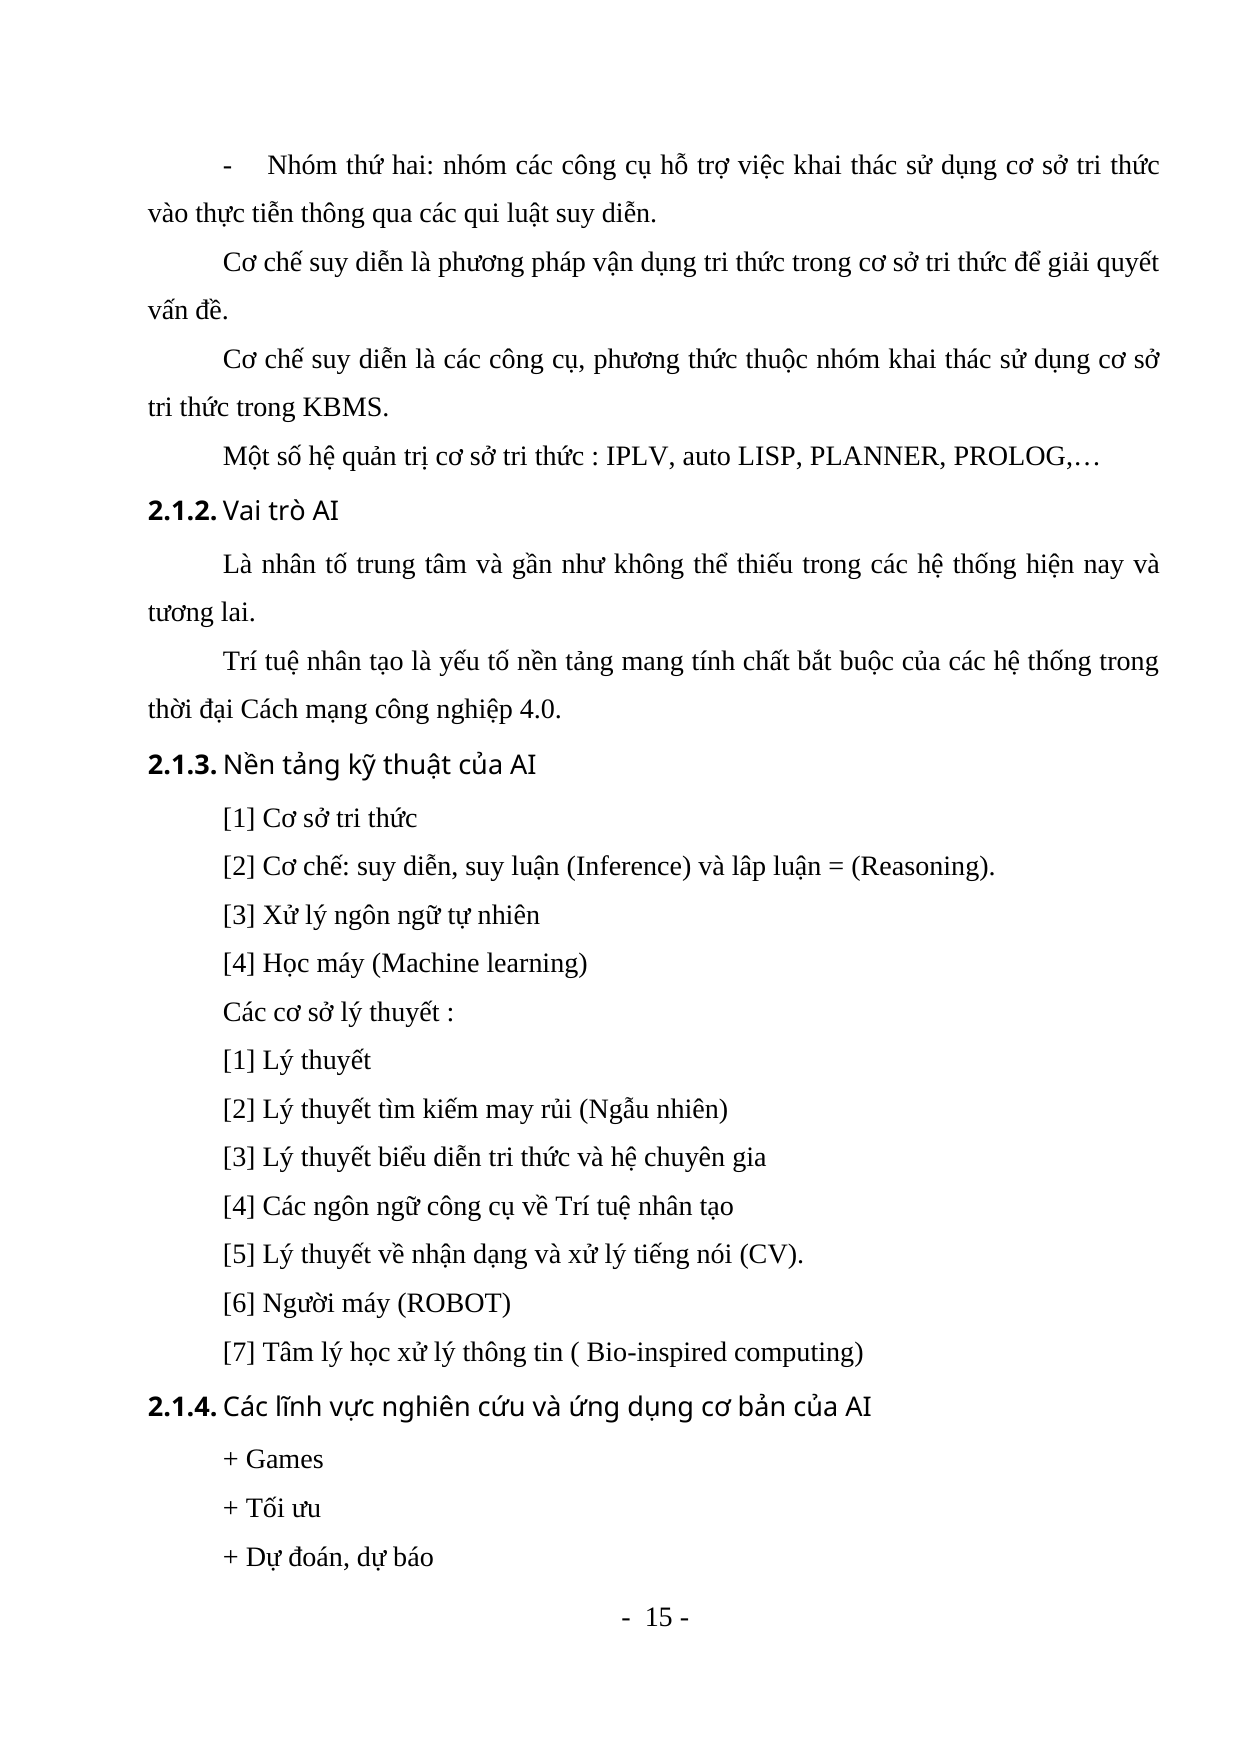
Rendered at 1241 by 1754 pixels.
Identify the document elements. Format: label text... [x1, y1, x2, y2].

text [4] Học máy (Machine learning) [148, 946, 1162, 979]
text [7] Tâm lý học xử lý thông tin ( Bio-inspired computing) [148, 1334, 1162, 1367]
text Trí tuệ nhân tạo là yếu tố nền tảng mang tính chất bắt buộc của các hệ thống trong thời đại Cách mạng công nghiệp 4.0. [148, 644, 1162, 725]
text Cơ chế suy diễn là các công cụ, phương thức thuộc nhóm khai thác sử dụng cơ sở tri thức trong KBMS. [148, 342, 1162, 423]
text [3] Xử lý ngôn ngữ tự nhiên [148, 898, 1162, 930]
text [2] Cơ chế: suy diễn, suy luận (Inference) và lâp luận = (Reasoning). [148, 849, 1162, 882]
subtitle Nền tảng kỹ thuật của AI [148, 745, 1162, 782]
subtitle Các lĩnh vực nghiên cứu và ứng dụng cơ bản của AI [148, 1387, 1162, 1424]
text [6] Người máy (ROBOT) [148, 1286, 1162, 1318]
text [3] Lý thuyết biểu diễn tri thức và hệ chuyên gia [148, 1140, 1162, 1173]
text [1] Lý thuyết [148, 1043, 1162, 1076]
text [1] Cơ sở tri thức [148, 801, 1162, 833]
text [5] Lý thuyết về nhận dạng và xử lý tiếng nói (CV). [148, 1237, 1162, 1270]
text + Tối ưu [223, 1491, 1162, 1523]
text - Nhóm thứ hai: nhóm các công cụ hỗ trợ việc khai thác sử dụng cơ sở tri thức vào thực tiễn thông qua các qui luật suy diễn. [148, 148, 1162, 229]
text + Games [223, 1443, 1162, 1475]
text Các cơ sở lý thuyết : [148, 995, 1162, 1027]
text [4] Các ngôn ngữ công cụ về Trí tuệ nhân tạo [148, 1189, 1162, 1221]
text Là nhân tố trung tâm và gần như không thể thiếu trong các hệ thống hiện nay và tương lai. [148, 547, 1162, 628]
text Cơ chế suy diễn là phương pháp vận dụng tri thức trong cơ sở tri thức để giải quyết vấn đề. [148, 245, 1162, 326]
text [2] Lý thuyết tìm kiếm may rủi (Ngẫu nhiên) [148, 1092, 1162, 1124]
text Một số hệ quản trị cơ sở tri thức : IPLV, auto LISP, PLANNER, PROLOG,… [148, 439, 1162, 471]
subtitle Vai trò AI [148, 492, 1162, 528]
text + Dự đoán, dự báo [223, 1540, 1162, 1572]
